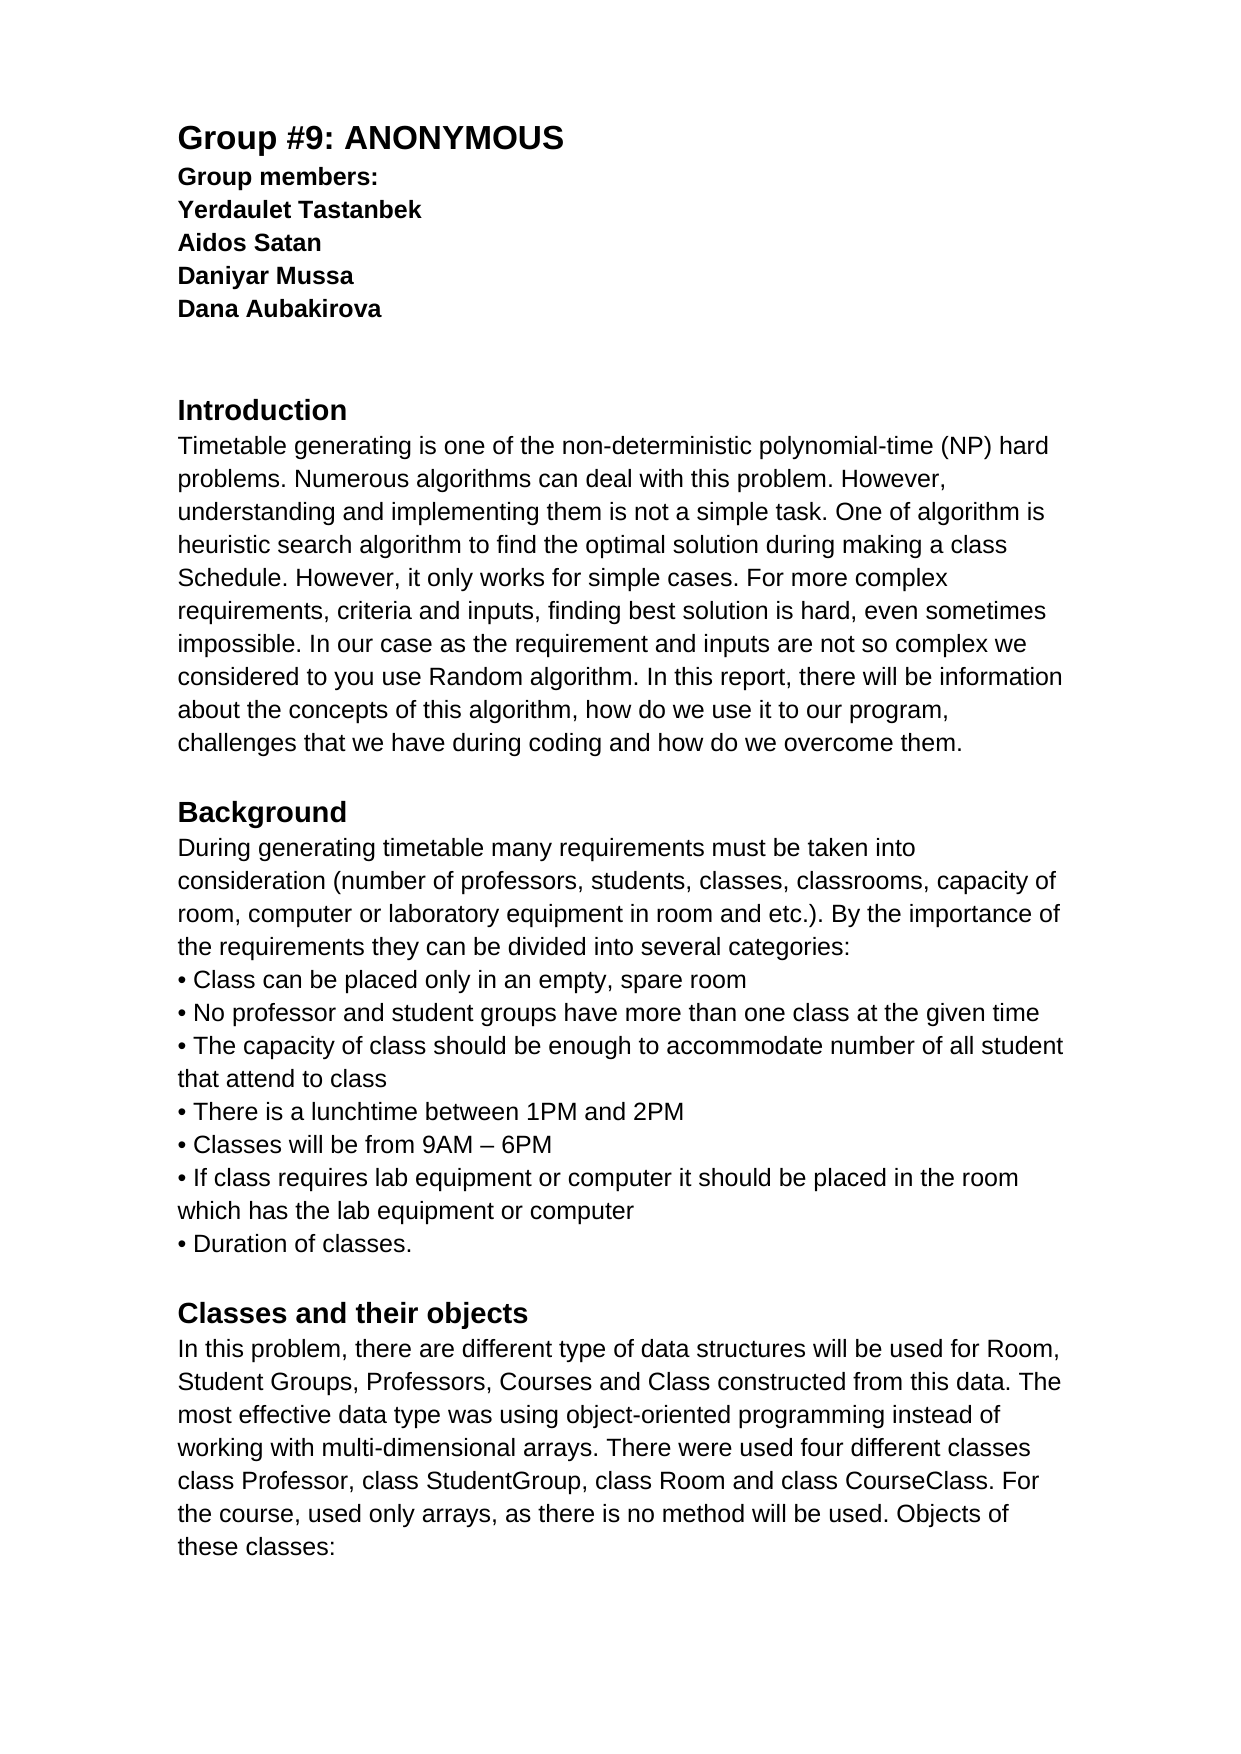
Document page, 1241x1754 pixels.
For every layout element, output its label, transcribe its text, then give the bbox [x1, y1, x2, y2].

text Introduction Timetable generating is one of the non-deterministic polynomial-time (NP) hard problems. Numerous algorithms can deal with this problem. However, understanding and implementing them is not a simple task. One of algorithm is heuristic search algorithm to find the optimal solution during making a class Schedule. However, it only works for simple cases. For more complex requirements, criteria and inputs, finding best solution is hard, even sometimes impossible. In our case as the requirement and inputs are not so complex we considered to you use Random algorithm. In this report, there will be information about the concepts of this algorithm, how do we use it to our program, challenges that we have during coding and how do we overcome them. Background During generating timetable many requirements must be taken into consideration (number of professors, students, classes, classrooms, capacity of room, computer or laboratory equipment in room and etc.). By the importance of the requirements they can be divided into several categories: • Class can be placed only in an empty, spare room • No professor and student groups have more than one class at the given time • The capacity of class should be enough to accommodate number of all student that attend to class • There is a lunchtime between 1PM and 2PM • Classes will be from 9AM – 6PM • If class requires lab equipment or computer it should be placed in the room which has the lab equipment or computer • Duration of classes. Classes and their objects In this problem, there are different type of data structures will be used for Room, Student Groups, Professors, Courses and Class constructed from this data. The most effective data type was using object-oriented programming instead of working with multi-dimensional arrays. There were used four different classes class Professor, class StudentGroup, class Room and class CourseClass. For the course, used only arrays, as there is no method will be used. Objects of these classes: [177, 393, 1069, 1593]
text Dana Aubakirova [177, 294, 1069, 323]
text Group #9: ANONYMOUS [177, 118, 1069, 157]
text Daniyar Mussa [177, 261, 1069, 290]
text Yerdaulet Tastanbek [177, 195, 1069, 224]
text Group members: [177, 162, 1069, 191]
text Aidos Satan [177, 228, 1069, 257]
